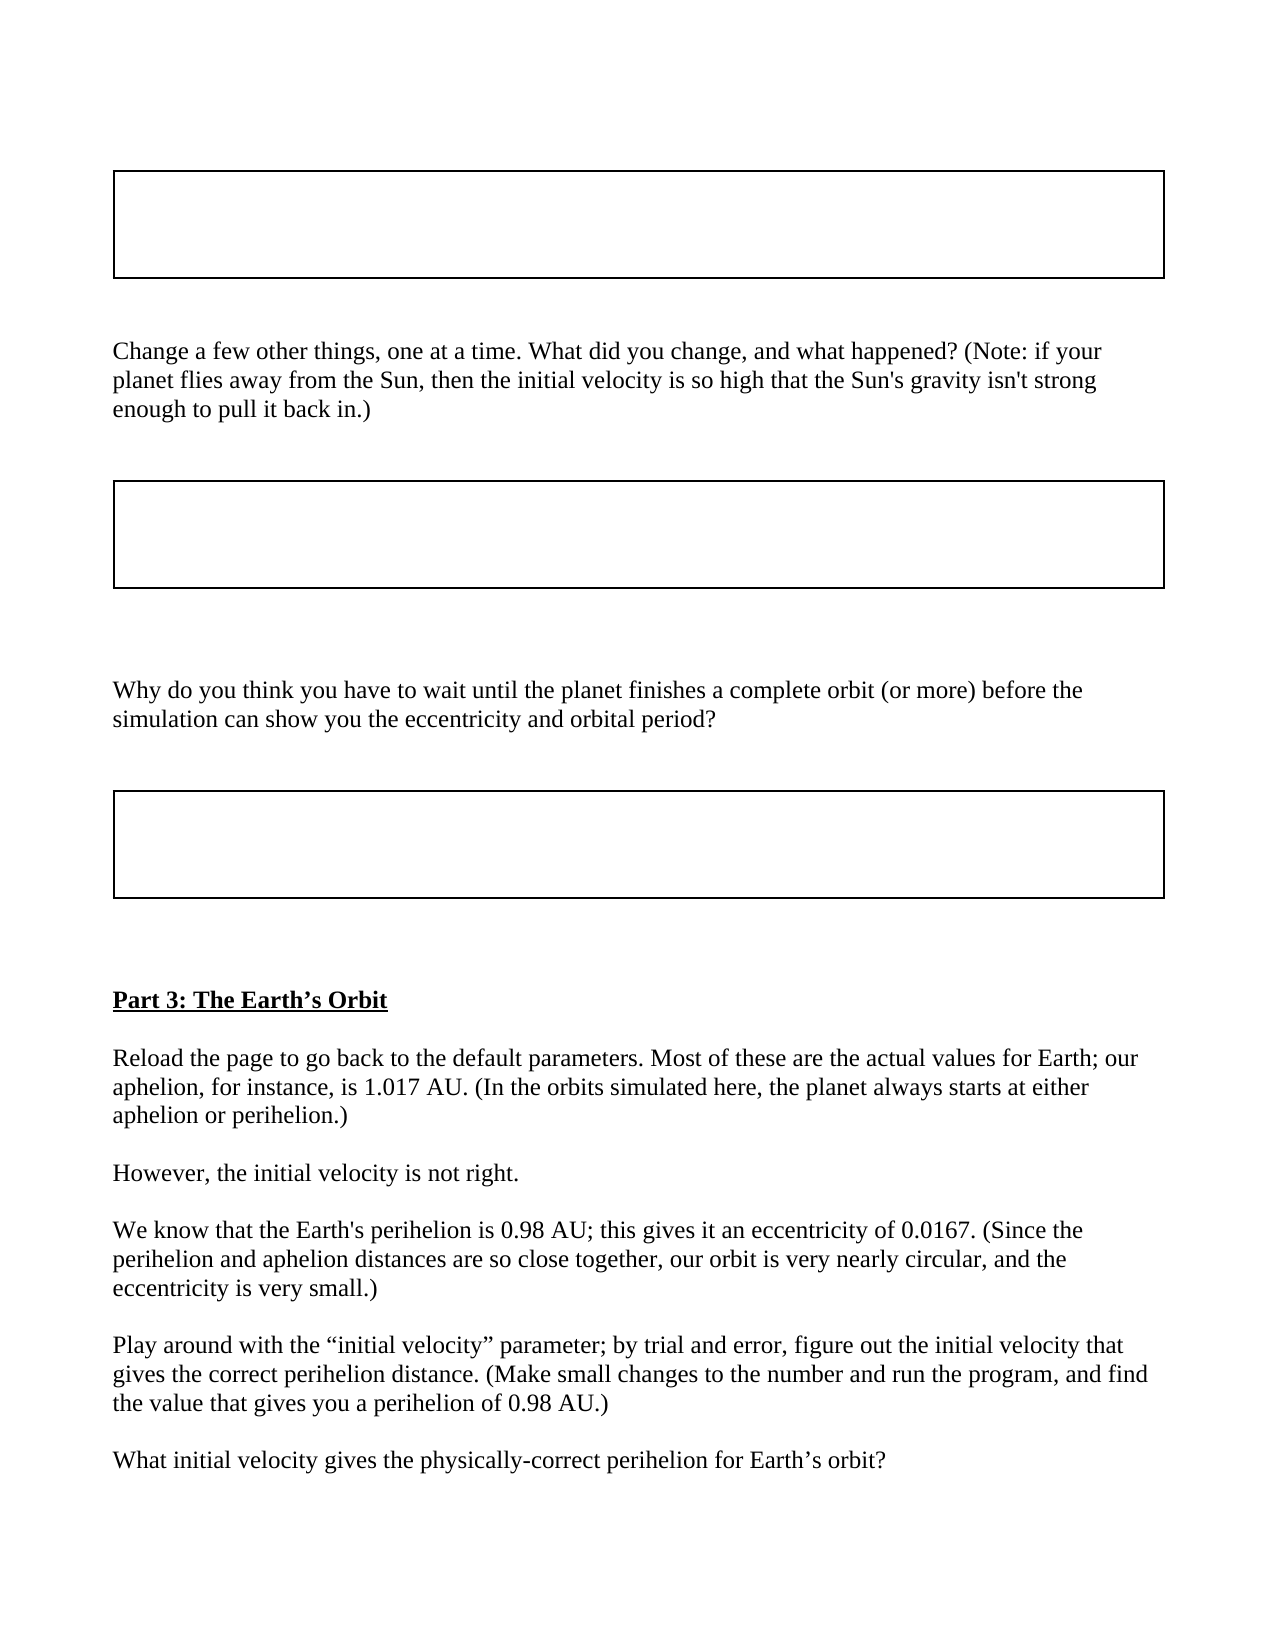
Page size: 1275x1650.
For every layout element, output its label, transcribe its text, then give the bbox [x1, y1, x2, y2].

text What initial velocity gives the physically-correct perihelion for Earth’s orbit? [112, 1445, 1162, 1474]
text Reload the page to go back to the default parameters. Most of these are the actual values for Earth; our aphelion, for instance, is 1.017 AU. (In the orbits simulated here, the planet always starts at either aphelion or perihelion.) [112, 1043, 1162, 1129]
table_header [115, 482, 1163, 587]
text Play around with the “initial velocity” parameter; by trial and error, figure out the initial velocity that gives the correct perihelion distance. (Make small changes to the number and run the program, and find the value that gives you a perihelion of 0.98 AU.) [112, 1330, 1162, 1417]
table_header [115, 792, 1163, 897]
text However, the initial velocity is not right. [112, 1158, 1162, 1187]
table_header [115, 172, 1163, 277]
text Change a few other things, one at a time. What did you change, and what happened? (Note: if your planet flies away from the Sun, then the initial velocity is so high that the Sun's gravity isn't strong enough to pull it back in.) [112, 336, 1162, 423]
text Why do you think you have to wait until the planet finishes a complete orbit (or more) before the simulation can show you the eccentricity and orbital period? [112, 675, 1162, 733]
text Part 3: The Earth’s Orbit [112, 985, 1162, 1014]
text We know that the Earth's perihelion is 0.98 AU; this gives it an eccentricity of 0.0167. (Since the perihelion and aphelion distances are so close together, our orbit is very nearly circular, and the eccentricity is very small.) [112, 1215, 1162, 1302]
